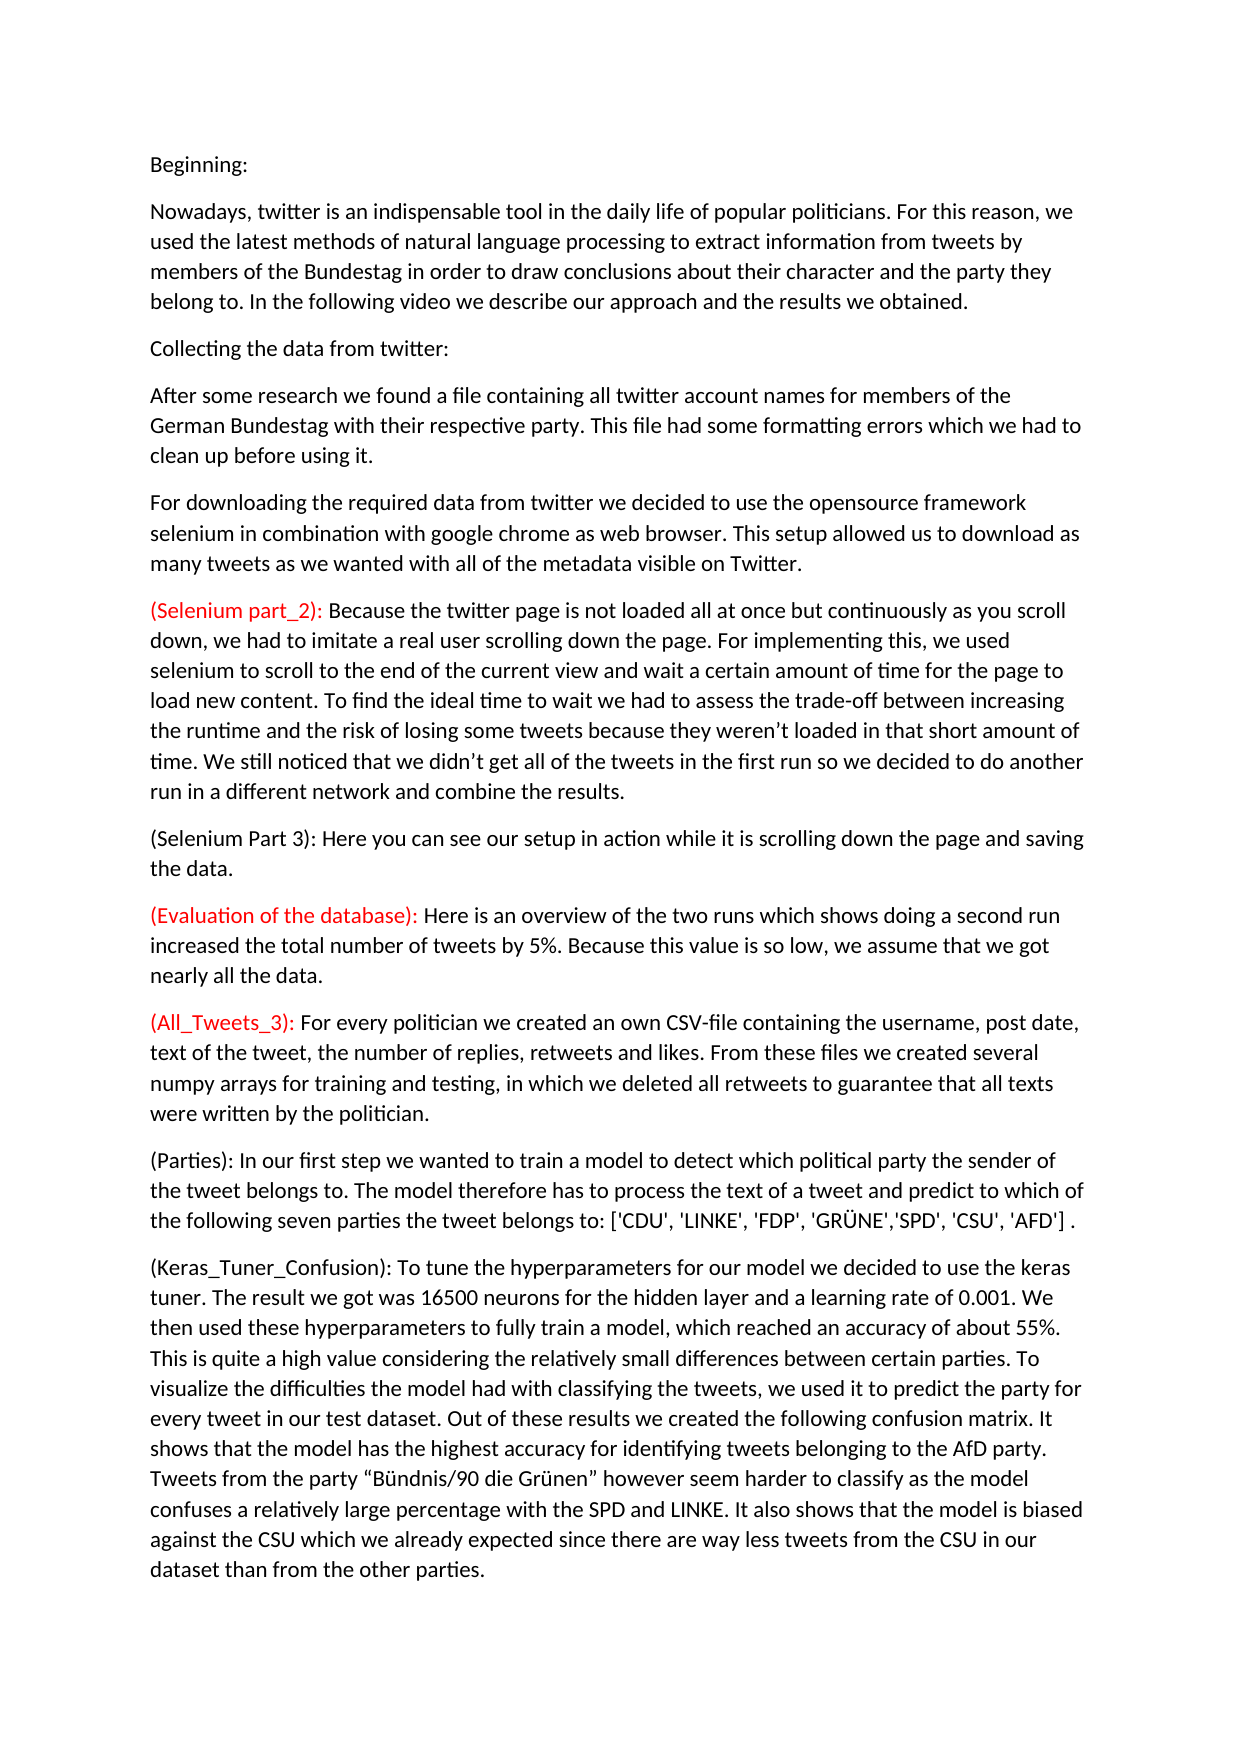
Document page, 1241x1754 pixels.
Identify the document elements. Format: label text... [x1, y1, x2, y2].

text (Evaluation of the database): Here is an overview of the two runs which shows doing a second run increased the total number of tweets by 5%. Because this value is so low, we assume that we got nearly all the data. [150, 901, 1090, 989]
text (Selenium part_2): Because the twitter page is not loaded all at once but continuously as you scroll down, we had to imitate a real user scrolling down the page. For implementing this, we used selenium to scroll to the end of the current view and wait a certain amount of time for the page to load new content. To find the ideal time to wait we had to assess the trade-off between increasing the runtime and the risk of losing some tweets because they weren’t loaded in that short amount of time. We still noticed that we didn’t get all of the tweets in the first run so we decided to do another run in a different network and combine the results. [150, 596, 1090, 805]
text (Selenium Part 3): Here you can see our setup in action while it is scrolling down the page and saving the data. [150, 824, 1090, 882]
text (All_Tweets_3): For every politician we created an own CSV-file containing the username, post date, text of the tweet, the number of replies, retweets and likes. From these files we created several numpy arrays for training and testing, in which we deleted all retweets to guarantee that all texts were written by the politician. [150, 1008, 1090, 1127]
text Nowadays, twitter is an indispensable tool in the daily life of popular politicians. For this reason, we used the latest methods of natural language processing to extract information from tweets by members of the Bundestag in order to draw conclusions about their character and the party they belong to. In the following video we describe our approach and the results we obtained. [150, 197, 1090, 316]
text Collecting the data from twitter: [150, 334, 1090, 362]
text For downloading the required data from twitter we decided to use the opensource framework selenium in combination with google chrome as web browser. This setup allowed us to download as many tweets as we wanted with all of the metadata visible on Twitter. [150, 488, 1090, 577]
text After some research we found a file containing all twitter account names for members of the German Bundestag with their respective party. This file had some formatting errors which we had to clean up before using it. [150, 381, 1090, 470]
text (Keras_Tuner_Confusion): To tune the hyperparameters for our model we decided to use the keras tuner. The result we got was 16500 neurons for the hidden layer and a learning rate of 0.001. We then used these hyperparameters to fully train a model, which reached an accuracy of about 55%. This is quite a high value considering the relatively small differences between certain parties. To visualize the difficulties the model had with classifying the tweets, we used it to predict the party for every tweet in our test dataset. Out of these results we created the following confusion matrix. It shows that the model has the highest accuracy for identifying tweets belonging to the AfD party. Tweets from the party “Bündnis/90 die Grünen” however seem harder to classify as the model confuses a relatively large percentage with the SPD and LINKE. It also shows that the model is biased against the CSU which we already expected since there are way less tweets from the CSU in our dataset than from the other parties. [150, 1253, 1090, 1583]
text Beginning: [150, 150, 1090, 178]
text (Parties): In our first step we wanted to train a model to detect which political party the sender of the tweet belongs to. The model therefore has to process the text of a tweet and predict to which of the following seven parties the tweet belongs to: ['CDU', 'LINKE', 'FDP', 'GRÜNE','SPD', 'CSU', 'AFD'] . [150, 1146, 1090, 1234]
